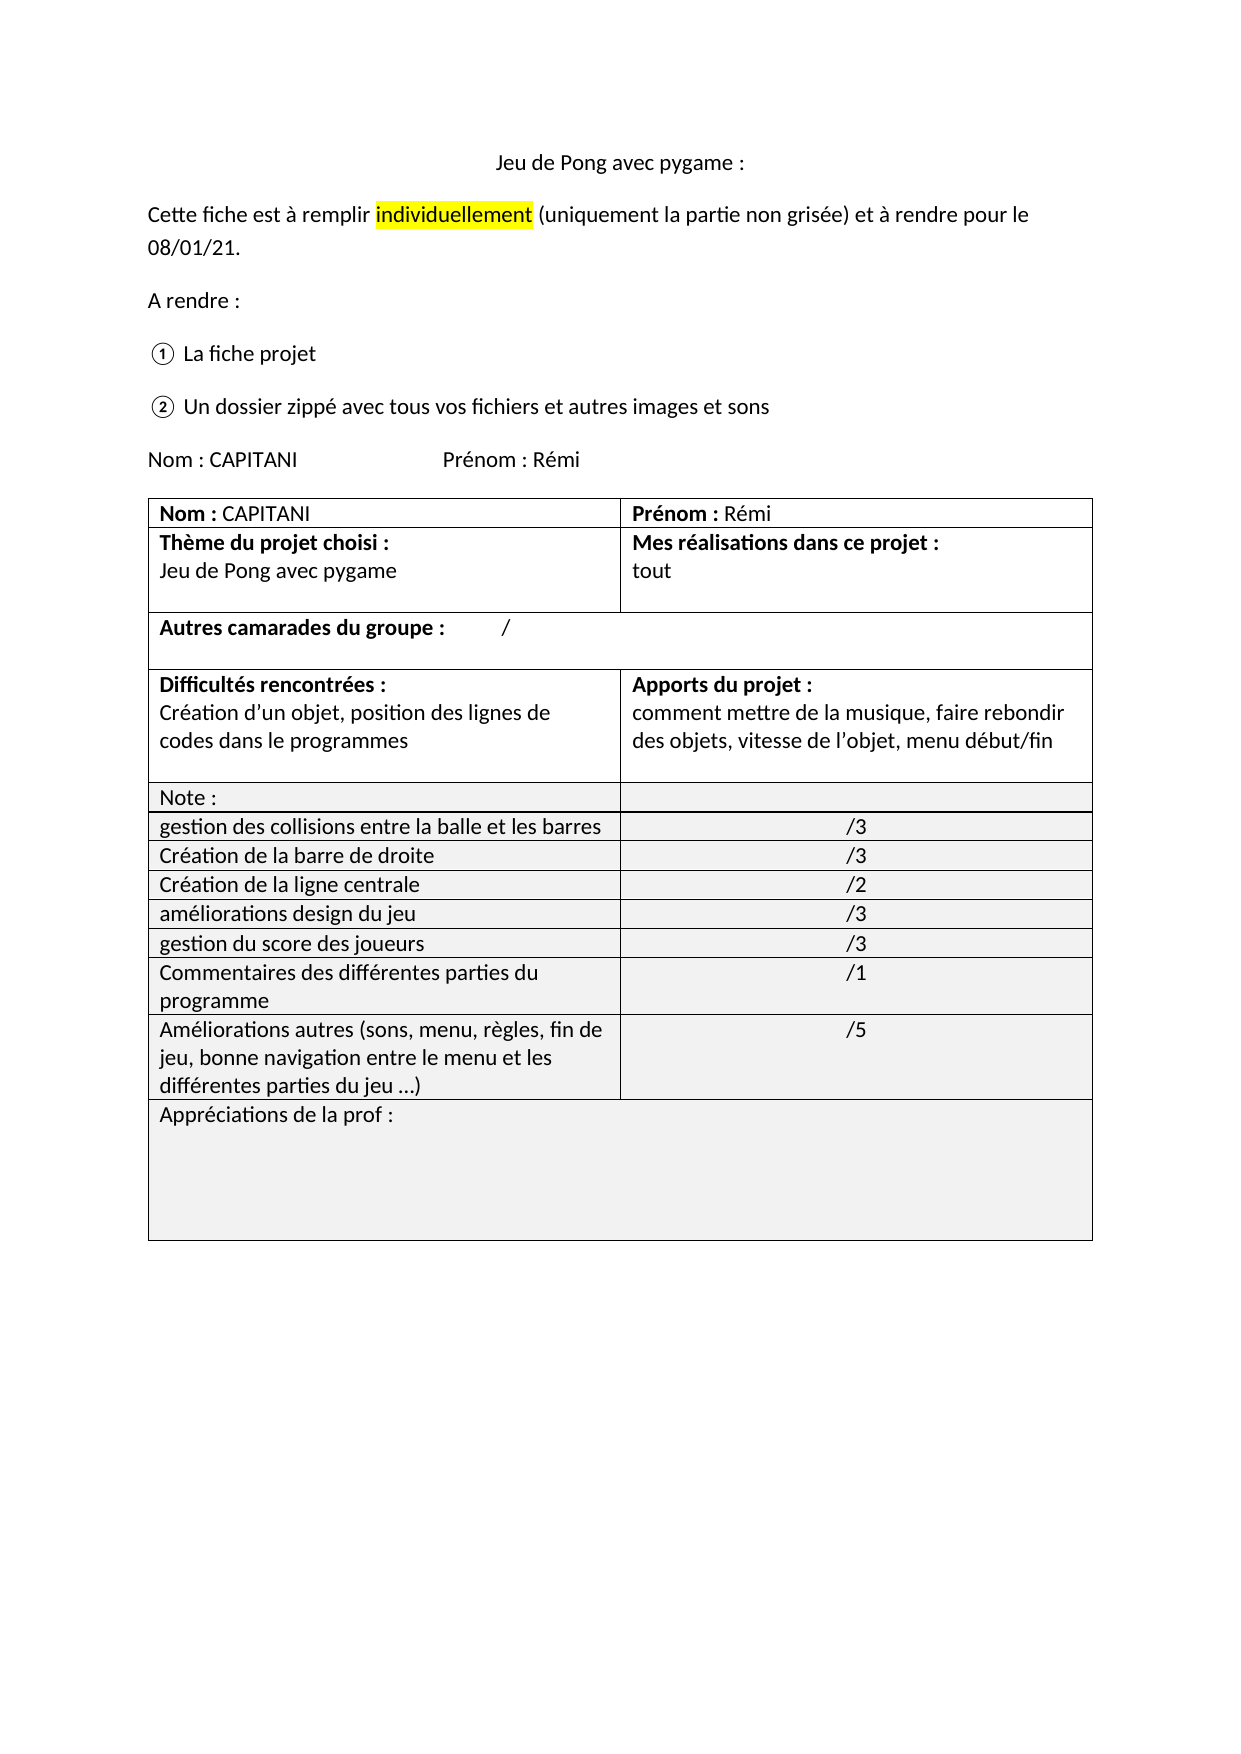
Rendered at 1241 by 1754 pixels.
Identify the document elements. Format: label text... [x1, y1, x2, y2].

text Jeu de Pong avec pygame : [148, 148, 1093, 176]
table_cell Commentaires des différentes parties du programme [149, 958, 620, 1014]
table_cell Appréciations de la prof : [149, 1100, 1092, 1240]
text A rendre : [148, 286, 1093, 314]
table_cell /3 [621, 813, 1092, 840]
table_cell /2 [621, 871, 1092, 898]
table_cell Autres camarades du groupe : / [149, 613, 1092, 669]
text ② Un dossier zippé avec tous vos fichiers et autres images et sons [148, 392, 1093, 420]
table_cell /3 [621, 900, 1092, 928]
table_cell Création de la ligne centrale [149, 871, 620, 898]
text Cette fiche est à remplir individuellement (uniquement la partie non grisée) et à rendre pour le 08/01/21. [148, 201, 1093, 261]
table_header Prénom : Rémi [621, 499, 1092, 527]
table_cell Note : [149, 783, 620, 811]
table_cell [621, 783, 1092, 811]
text ① La fiche projet [148, 339, 1093, 367]
table_cell Thème du projet choisi : Jeu de Pong avec pygame [149, 528, 620, 612]
table_cell /5 [621, 1015, 1092, 1099]
table_cell Mes réalisations dans ce projet : tout [621, 528, 1092, 612]
table_cell Apports du projet : comment mettre de la musique, faire rebondir des objets, vitesse de l’objet, menu début/fin [621, 670, 1092, 782]
table_cell /1 [621, 958, 1092, 1014]
table_cell gestion des collisions entre la balle et les barres [149, 813, 620, 840]
table_cell Création de la barre de droite [149, 841, 620, 869]
table_cell Difficultés rencontrées : Création d’un objet, position des lignes de codes dans le programmes [149, 670, 620, 782]
text Nom : CAPITANI Prénom : Rémi [148, 445, 1093, 473]
table_cell gestion du score des joueurs [149, 929, 620, 957]
table_header Nom : CAPITANI [149, 499, 620, 527]
table_cell /3 [621, 841, 1092, 869]
table_cell /3 [621, 929, 1092, 957]
table_cell Améliorations autres (sons, menu, règles, fin de jeu, bonne navigation entre le menu et les différentes parties du jeu …) [149, 1015, 620, 1099]
table_cell améliorations design du jeu [149, 900, 620, 928]
